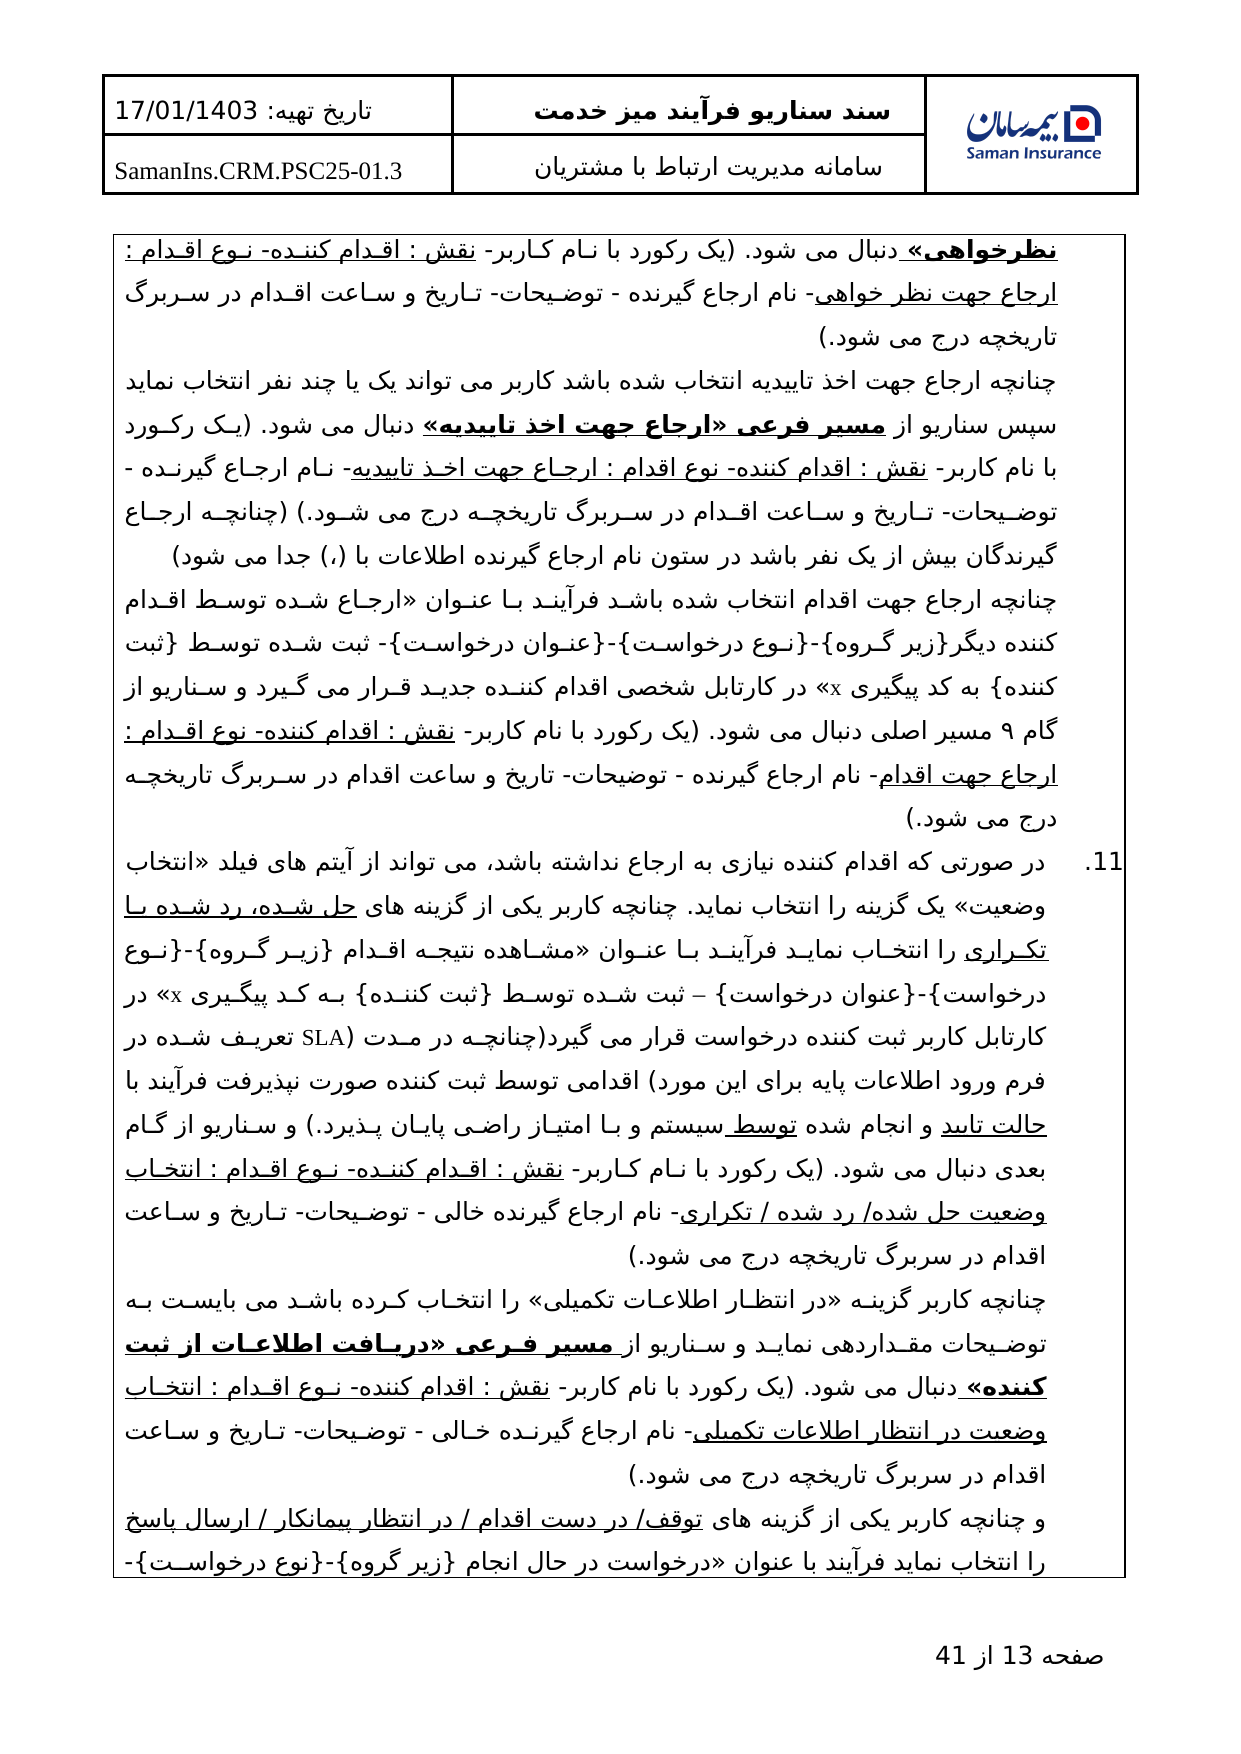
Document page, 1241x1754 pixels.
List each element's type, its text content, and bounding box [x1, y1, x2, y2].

picture [959, 103, 1106, 170]
